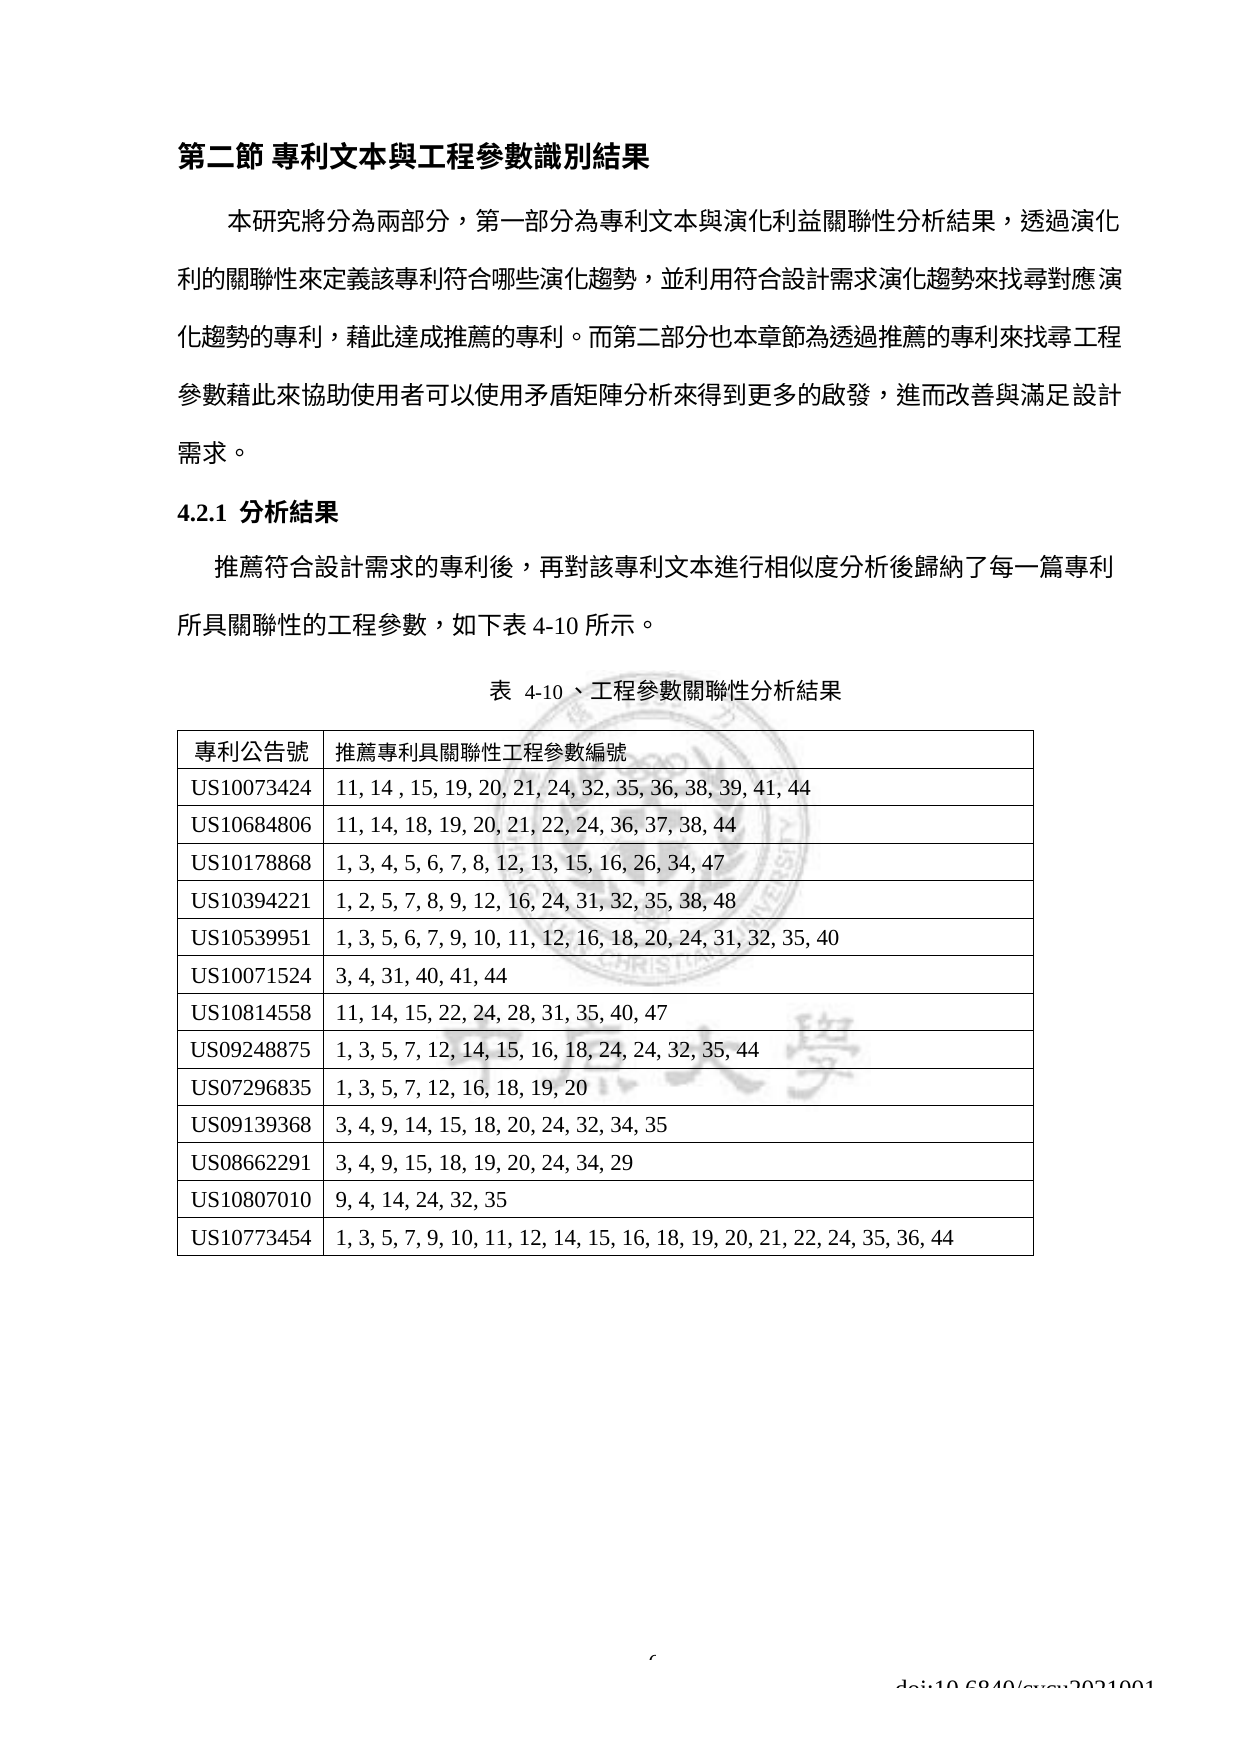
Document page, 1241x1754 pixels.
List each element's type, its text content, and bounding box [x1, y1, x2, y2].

picture [436, 670, 871, 730]
table_cell 11, 14, 18, 19, 20, 21, 22, 24, 36, 37, 38, 44 [324, 806, 1033, 842]
text 推薦符合設計需求的專利後，再對該專利文本進行相似度分析後歸納了每一篇專利所具關聯性的工程參數，如下表 4-10 所示。 [177, 547, 1121, 642]
table_cell US08662291 [178, 1143, 323, 1180]
table_cell US10773454 [178, 1218, 323, 1254]
table_cell US10073424 [178, 769, 323, 805]
table_cell 3, 4, 9, 14, 15, 18, 20, 24, 32, 34, 35 [324, 1106, 1033, 1142]
table_header 推薦專利具關聯性工程參數編號 [324, 731, 1033, 767]
table_cell 1, 2, 5, 7, 8, 9, 12, 16, 24, 31, 32, 35, 38, 48 [324, 881, 1033, 918]
subtitle 第二節 專利文本與工程參數識別結果 [177, 131, 1159, 177]
table_cell US10684806 [178, 806, 323, 842]
table_cell 11, 14 , 15, 19, 20, 21, 24, 32, 35, 36, 38, 39, 41, 44 [324, 769, 1033, 805]
table_cell US10071524 [178, 956, 323, 993]
table_cell 9, 4, 14, 24, 32, 35 [324, 1181, 1033, 1217]
table_cell 1, 3, 5, 7, 9, 10, 11, 12, 14, 15, 16, 18, 19, 20, 21, 22, 24, 35, 36, 44 [324, 1218, 1033, 1254]
table_cell US10814558 [178, 994, 323, 1030]
table_cell US10807010 [178, 1181, 323, 1217]
table_cell US10539951 [178, 919, 323, 955]
table_cell 1, 3, 5, 7, 12, 14, 15, 16, 18, 24, 24, 32, 35, 44 [324, 1031, 1033, 1067]
table_cell 1, 3, 5, 7, 12, 16, 18, 19, 20 [324, 1069, 1033, 1105]
table_cell US09139368 [178, 1106, 323, 1142]
subtitle 4.2.1 分析結果 [177, 491, 1159, 529]
table_cell US09248875 [178, 1031, 323, 1067]
table_cell US10178868 [178, 844, 323, 880]
table_cell US10394221 [178, 881, 323, 918]
table_cell 11, 14, 15, 22, 24, 28, 31, 35, 40, 47 [324, 994, 1033, 1030]
table_cell 1, 3, 4, 5, 6, 7, 8, 12, 13, 15, 16, 26, 34, 47 [324, 844, 1033, 880]
table_header 專利公告號 [178, 731, 323, 767]
table_cell 1, 3, 5, 6, 7, 9, 10, 11, 12, 16, 18, 20, 24, 31, 32, 35, 40 [324, 919, 1033, 955]
table_cell 3, 4, 31, 40, 41, 44 [324, 956, 1033, 993]
table_cell US07296835 [178, 1069, 323, 1105]
table_cell 3, 4, 9, 15, 18, 19, 20, 24, 34, 29 [324, 1143, 1033, 1180]
text 本研究將分為兩部分，第一部分為專利文本與演化利益關聯性分析結果，透過演化利的關聯性來定義該專利符合哪些演化趨勢，並利用符合設計需求演化趨勢來找尋對應演化趨勢的專利，藉此達成推薦的專利。而第二部分也本章節為透過推薦的專利來找尋工程參數藉此來協助使用者可以使用矛盾矩陣分析來得到更多的啟發，進而改善與滿足設計需求。 [177, 202, 1123, 469]
